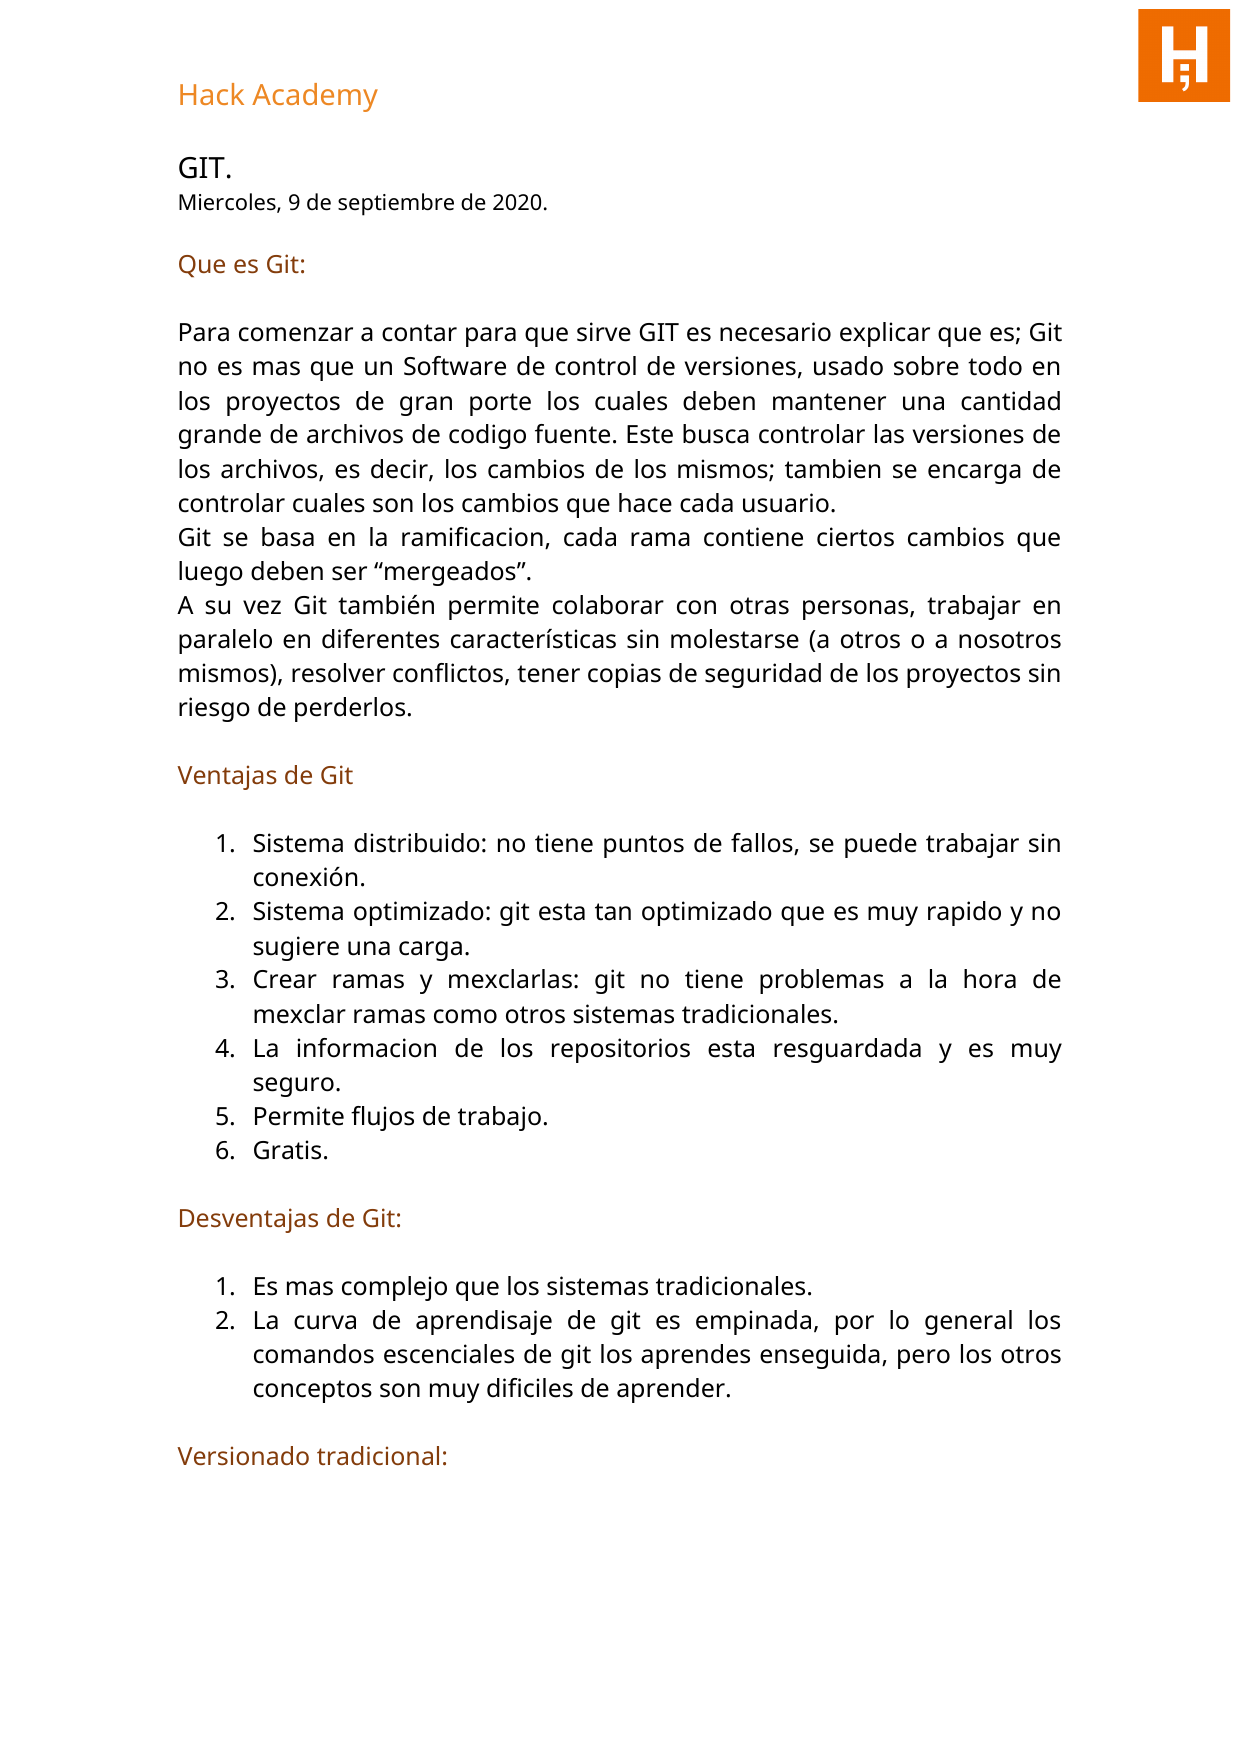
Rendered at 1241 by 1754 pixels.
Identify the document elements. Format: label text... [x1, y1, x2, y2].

text Para comenzar a contar para que sirve GIT es necesario explicar que es; Git no es mas que un Software de control de versiones, usado sobre todo en los proyectos de gran porte los cuales deben mantener una cantidad grande de archivos de codigo fuente. Este busca controlar las versiones de los archivos, es decir, los cambios de los mismos; tambien se encarga de controlar cuales son los cambios que hace cada usuario. [177, 315, 1063, 519]
list Sistema optimizado: git esta tan optimizado que es muy rapido y no sugiere una carga. [215, 894, 1063, 962]
list Sistema distribuido: no tiene puntos de fallos, se puede trabajar sin conexión. [215, 826, 1063, 894]
list Permite flujos de trabajo. [215, 1098, 1063, 1132]
list Gratis. [215, 1132, 1063, 1167]
text Que es Git: [177, 247, 1063, 281]
list La informacion de los repositorios esta resguardada y es muy seguro. [215, 1030, 1063, 1098]
text Versionado tradicional: [177, 1439, 1063, 1473]
picture [1138, 9, 1231, 102]
list Crear ramas y mexclarlas: git no tiene problemas a la hora de mexclar ramas como otros sistemas tradicionales. [215, 962, 1063, 1030]
text Desventajas de Git: [177, 1201, 1063, 1235]
text Git se basa en la ramificacion, cada rama contiene ciertos cambios que luego deben ser “mergeados”. [177, 519, 1063, 587]
list Es mas complejo que los sistemas tradicionales. [215, 1269, 1063, 1303]
text Ventajas de Git [177, 758, 1063, 792]
text Miercoles, 9 de septiembre de 2020. [177, 187, 1063, 217]
list La curva de aprendisaje de git es empinada, por lo general los comandos escenciales de git los aprendes enseguida, pero los otros conceptos son muy dificiles de aprender. [215, 1303, 1063, 1405]
text A su vez Git también permite colaborar con otras personas, trabajar en paralelo en diferentes características sin molestarse (a otros o a nosotros mismos), resolver conflictos, tener copias de seguridad de los proyectos sin riesgo de perderlos. [177, 587, 1063, 724]
text GIT. [177, 148, 1063, 187]
